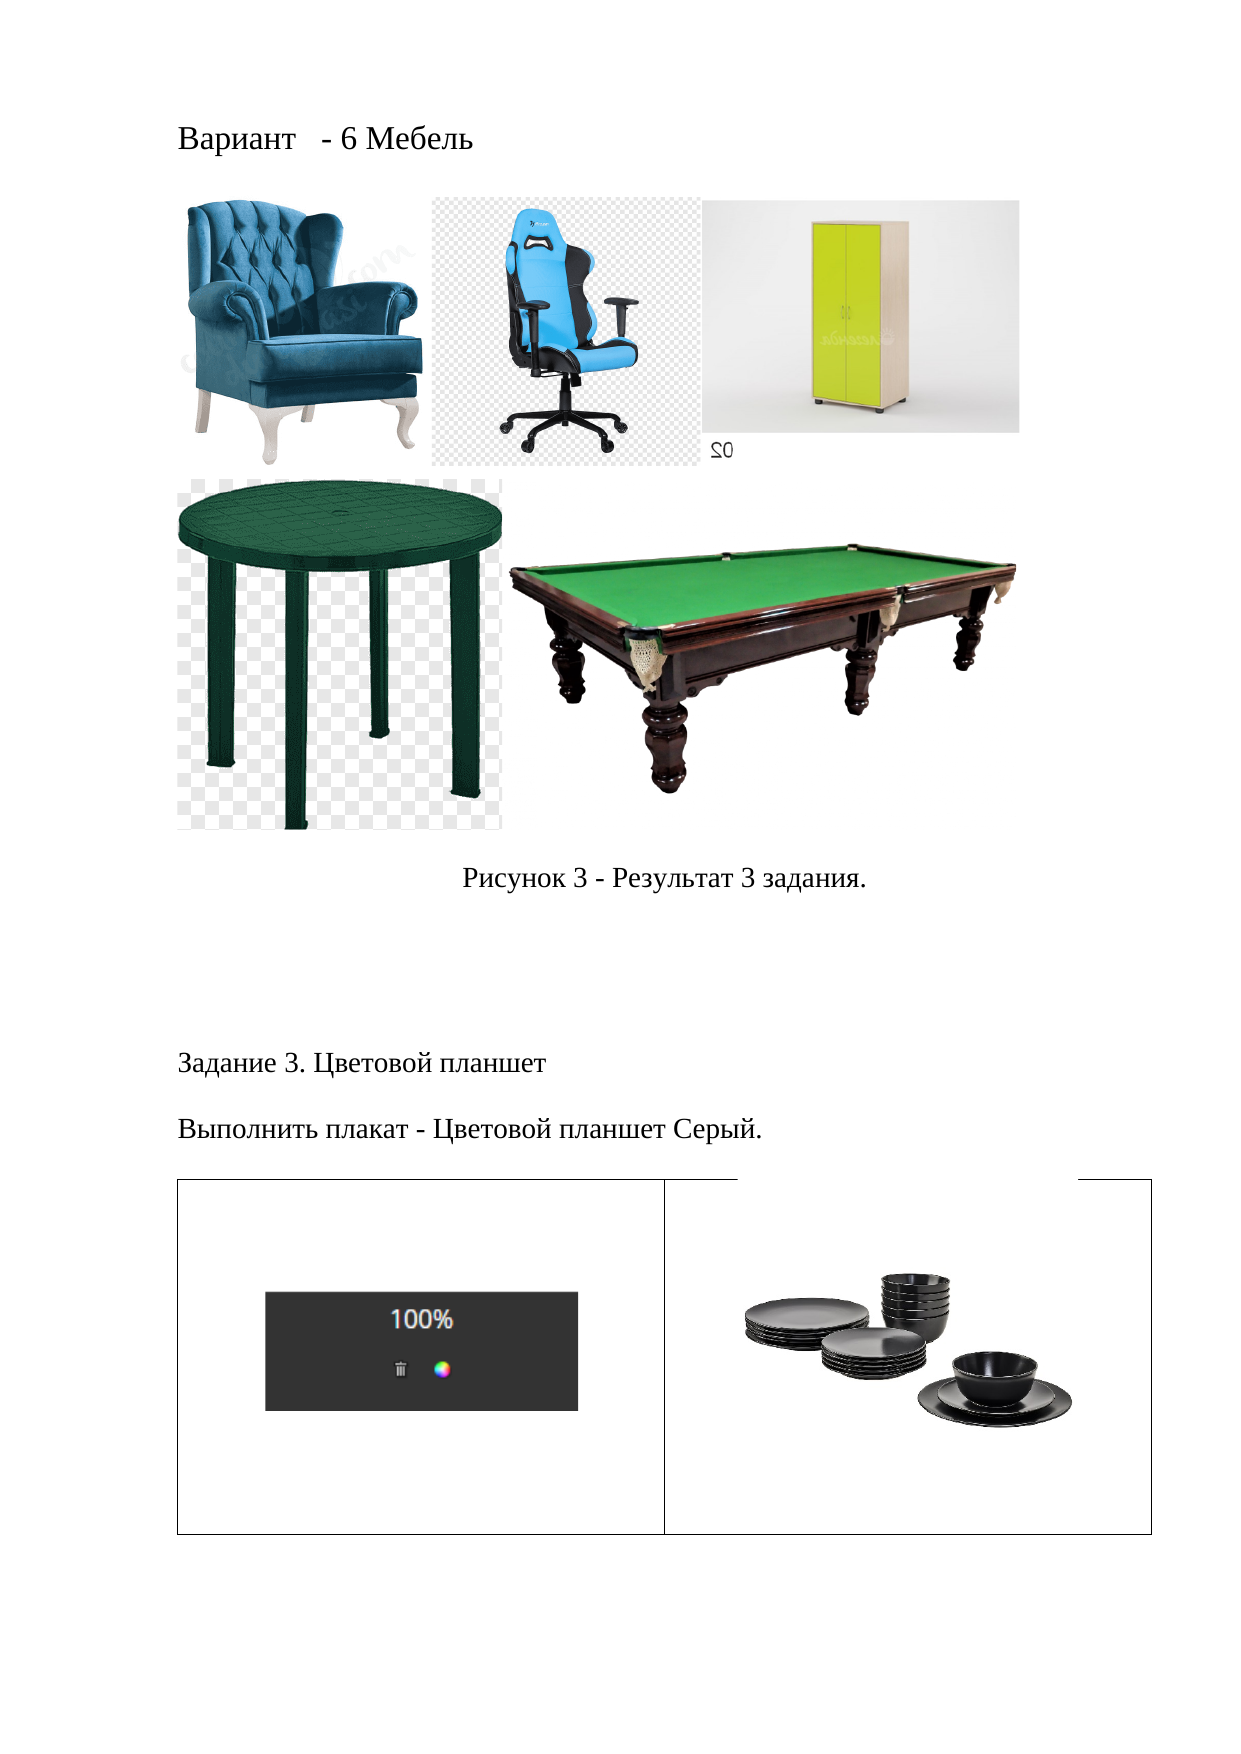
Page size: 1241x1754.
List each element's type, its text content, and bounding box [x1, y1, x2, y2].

text Рисунок 3 - Результат 3 задания. [177, 860, 1152, 894]
picture [737, 1179, 1079, 1521]
picture [177, 479, 1017, 830]
text Задание 3. Цветовой планшет [177, 1045, 1152, 1078]
picture [177, 192, 1020, 466]
table_header [178, 1180, 664, 1533]
text Выполнить плакат - Цветовой планшет Серый. [177, 1112, 1152, 1145]
text Вариант - 6 Мебель [177, 118, 1152, 156]
picture [264, 1289, 579, 1411]
table_header [665, 1180, 1151, 1533]
